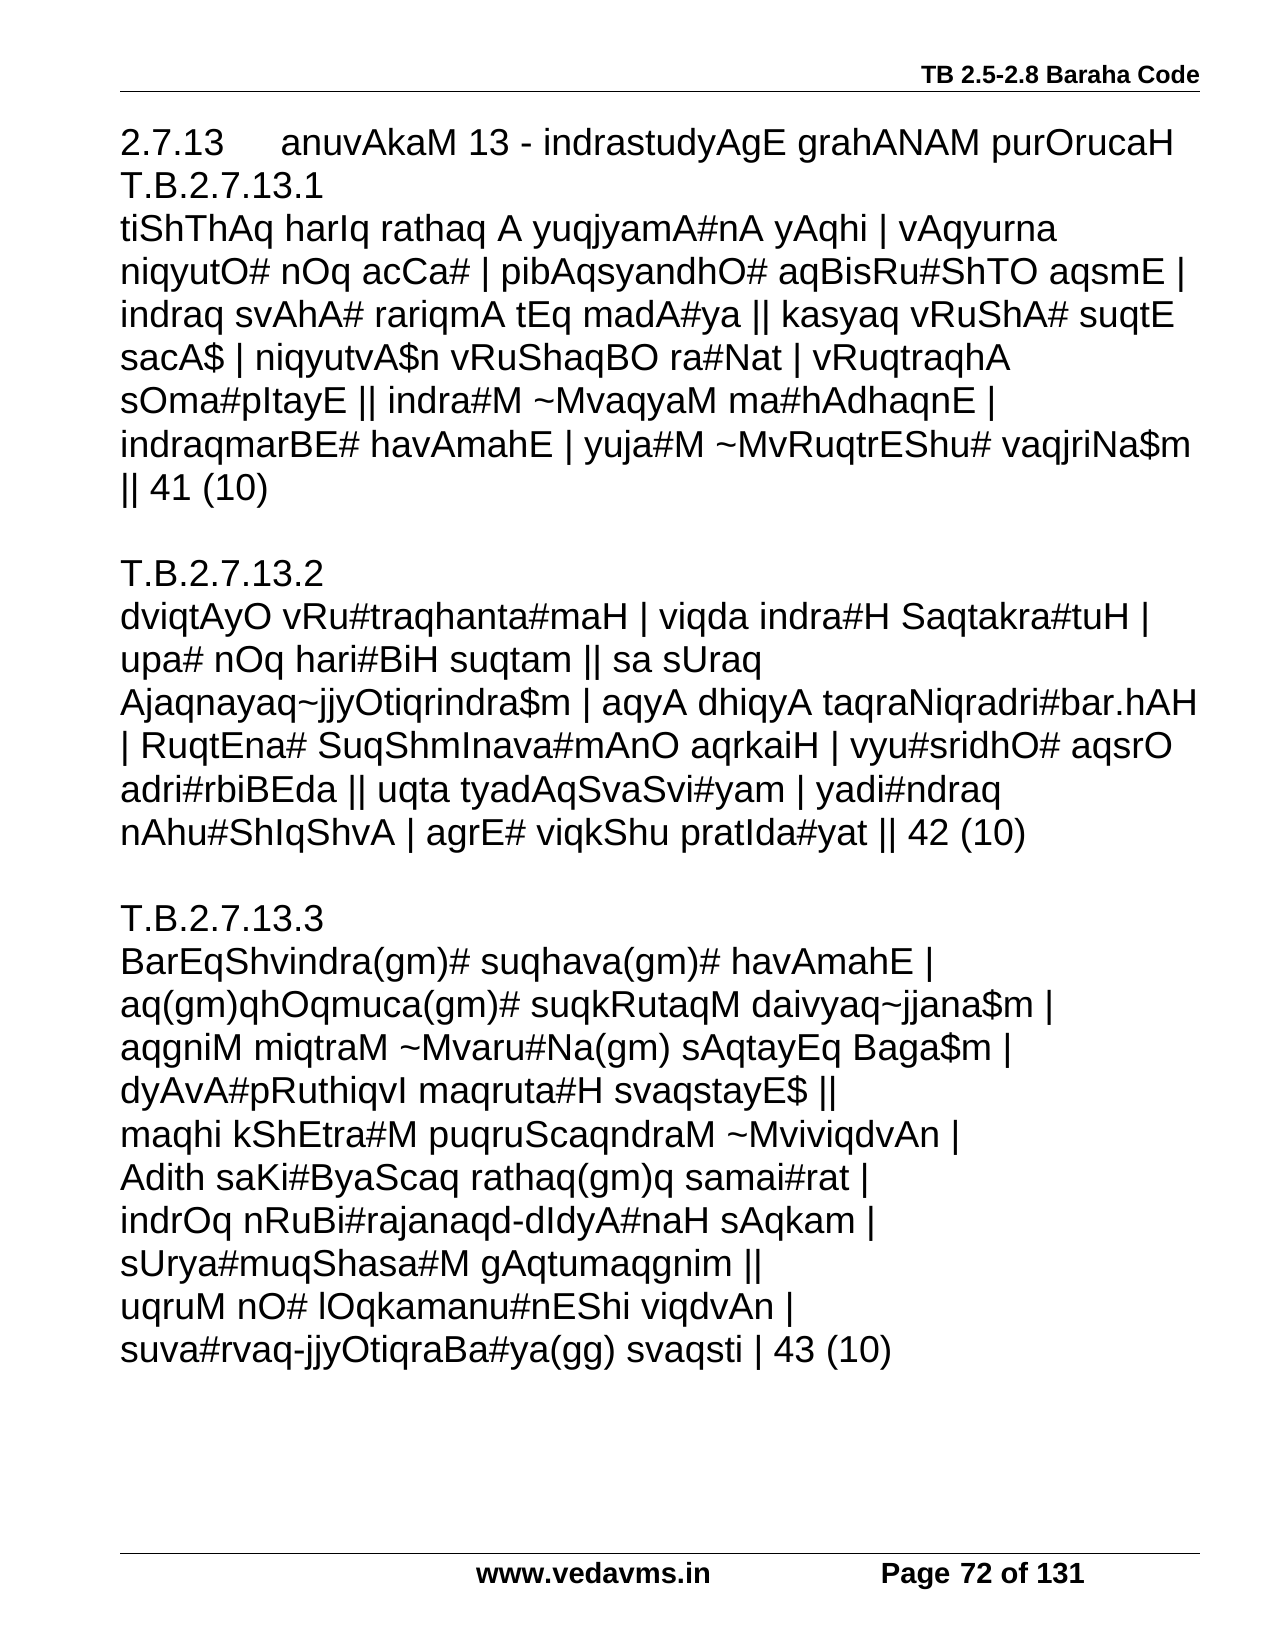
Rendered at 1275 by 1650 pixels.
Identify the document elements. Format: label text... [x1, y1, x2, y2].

text 2.7.13 anuvAkaM 13 - indrastudyAgE grahANAM purOrucaH [120, 120, 1200, 163]
text uqruM nO# lOqkamanu#nEShi viqdvAn | [120, 1284, 1200, 1327]
text maqhi kShEtra#M puqruScaqndraM ~MviviqdvAn | [120, 1112, 1200, 1155]
text aq(gm)qhOqmuca(gm)# suqkRutaqM daivyaq~jjana$m | [120, 982, 1200, 1026]
text BarEqShvindra(gm)# suqhava(gm)# havAmahE | [120, 939, 1200, 982]
text dviqtAyO vRu#traqhanta#maH | viqda indra#H Saqtakra#tuH | upa# nOq hari#BiH suqtam || sa sUraq Ajaqnayaq~jjyOtiqrindra$m | aqyA dhiqyA taqraNiqradri#bar.hAH | RuqtEna# SuqShmInava#mAnO aqrkaiH | vyu#sridhO# aqsrO adri#rbiBEda || uqta tyadAqSvaSvi#yam | yadi#ndraq nAhu#ShIqShvA | agrE# viqkShu pratIda#yat || 42 (10) [120, 594, 1200, 853]
text T.B.2.7.13.2 [120, 551, 1200, 594]
text T.B.2.7.13.1 [120, 163, 1200, 206]
text T.B.2.7.13.3 [120, 896, 1200, 939]
text dyAvA#pRuthiqvI maqruta#H svaqstayE$ || [120, 1069, 1200, 1112]
text suva#rvaq-jjyOtiqraBa#ya(gg) svaqsti | 43 (10) [120, 1327, 1200, 1371]
text indrOq nRuBi#rajanaqd-dIdyA#naH sAqkam | sUrya#muqShasa#M gAqtumaqgnim || [120, 1198, 1200, 1284]
text aqgniM miqtraM ~Mvaru#Na(gm) sAqtayEq Baga$m | [120, 1026, 1200, 1069]
text tiShThAq harIq rathaq A yuqjyamA#nA yAqhi | vAqyurna niqyutO# nOq acCa# | pibAqsyandhO# aqBisRu#ShTO aqsmE | indraq svAhA# rariqmA tEq madA#ya || kasyaq vRuShA# suqtE sacA$ | niqyutvA$n vRuShaqBO ra#Nat | vRuqtraqhA sOma#pItayE || indra#M ~MvaqyaM ma#hAdhaqnE | indraqmarBE# havAmahE | yuja#M ~MvRuqtrEShu# vaqjriNa$m || 41 (10) [120, 206, 1200, 508]
text Adith saKi#ByaScaq rathaq(gm)q samai#rat | [120, 1155, 1200, 1198]
